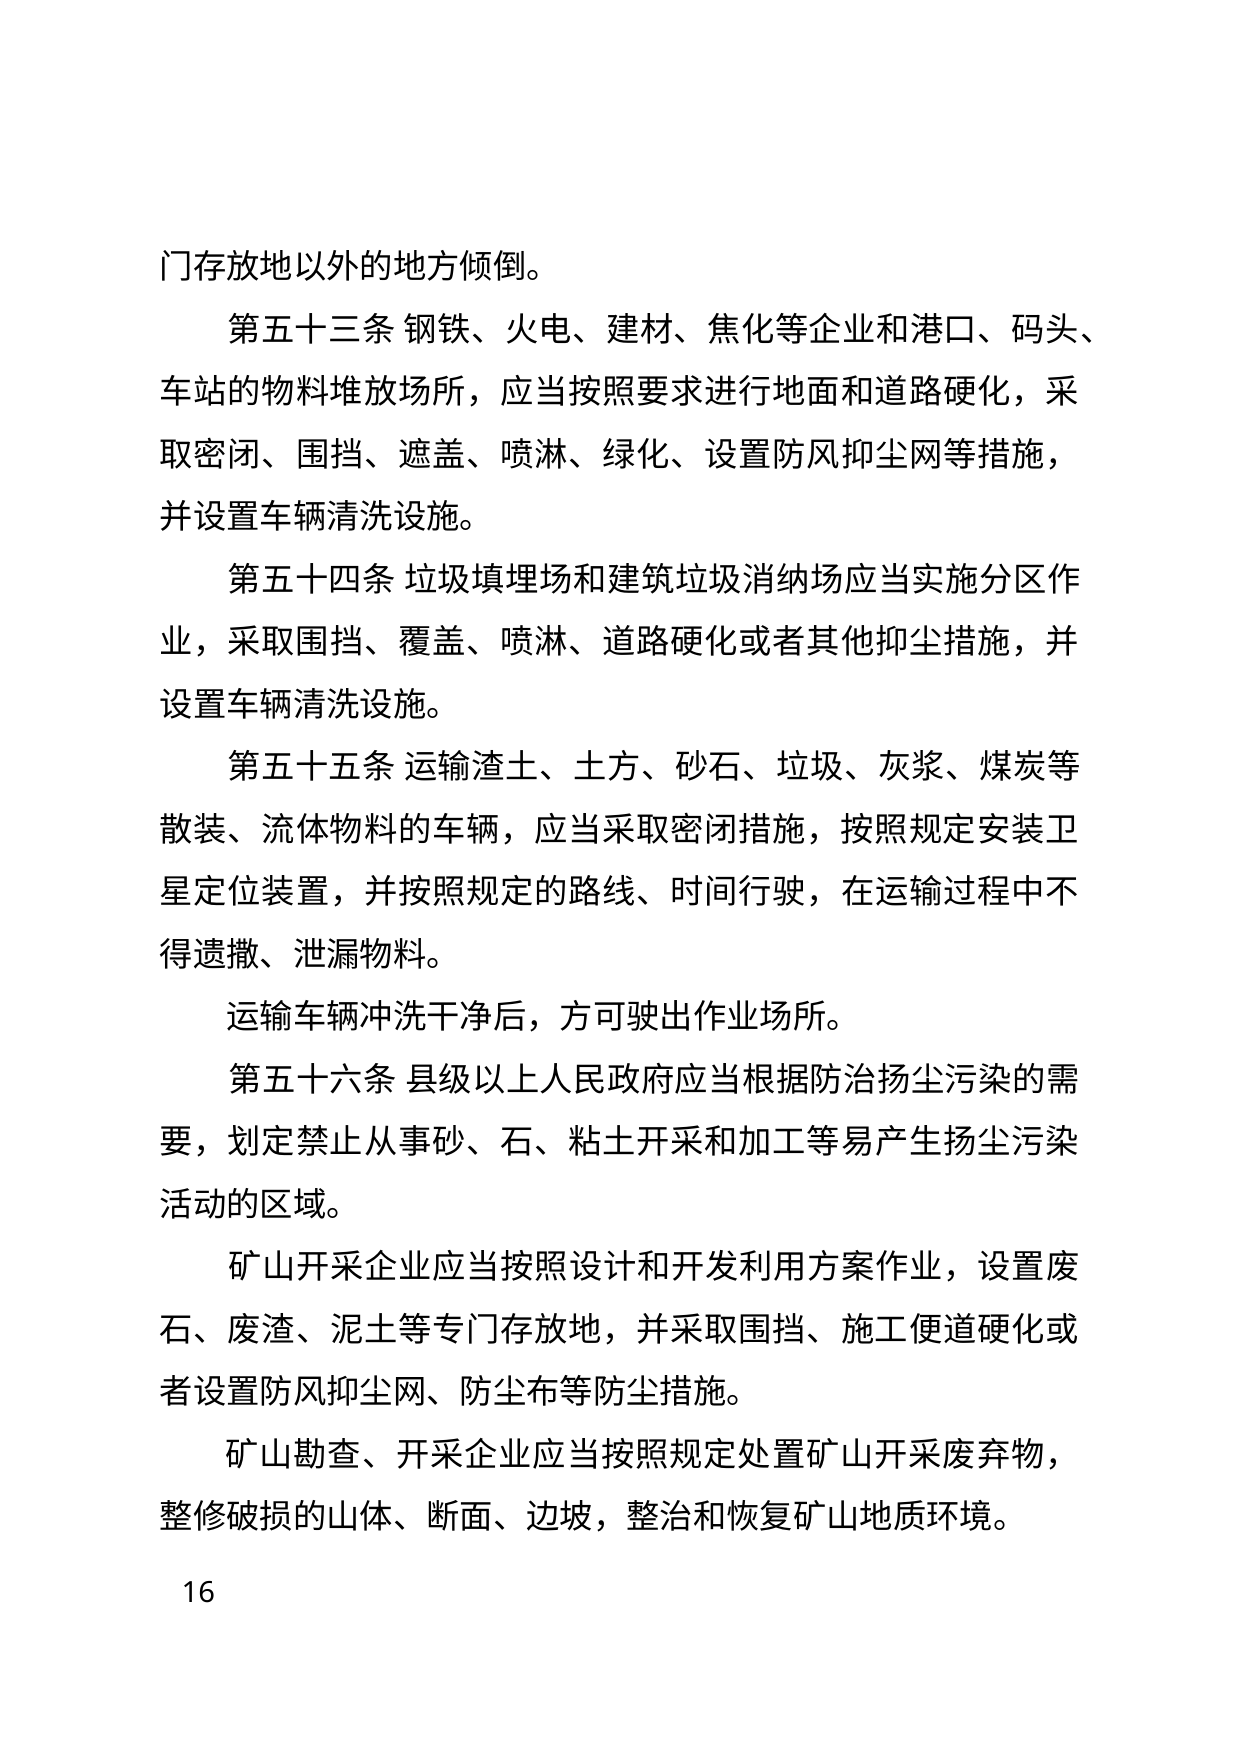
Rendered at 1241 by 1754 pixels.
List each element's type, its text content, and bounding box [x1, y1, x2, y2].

text 运输车辆冲洗干净后，方可驶出作业场所。 [159, 978, 1081, 1041]
text 矿山勘查、开采企业应当按照规定处置矿山开采废弃物，整修破损的山体、断面、边坡，整治和恢复矿山地质环境。 [159, 1416, 1081, 1541]
text 第五十四条 垃圾填埋场和建筑垃圾消纳场应当实施分区作业，采取围挡、覆盖、喷淋、道路硬化或者其他抑尘措施，并设置车辆清洗设施。 [159, 541, 1081, 728]
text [159, 228, 1081, 291]
text 第五十六条 县级以上人民政府应当根据防治扬尘污染的需要，划定禁止从事砂、石、粘土开采和加工等易产生扬尘污染活动的区域。 [159, 1041, 1081, 1228]
text 第五十五条 运输渣土、土方、砂石、垃圾、灰浆、煤炭等散装、流体物料的车辆，应当采取密闭措施，按照规定安装卫星定位装置，并按照规定的路线、时间行驶，在运输过程中不得遗撒、泄漏物料。 [159, 728, 1081, 978]
text 第五十三条 钢铁、火电、建材、焦化等企业和港口、码头、车站的物料堆放场所，应当按照要求进行地面和道路硬化，采取密闭、围挡、遮盖、喷淋、绿化、设置防风抑尘网等措施，并设置车辆清洗设施。 [159, 291, 1081, 541]
text 矿山开采企业应当按照设计和开发利用方案作业，设置废石、废渣、泥土等专门存放地，并采取围挡、施工便道硬化或者设置防风抑尘网、防尘布等防尘措施。 [159, 1228, 1081, 1416]
